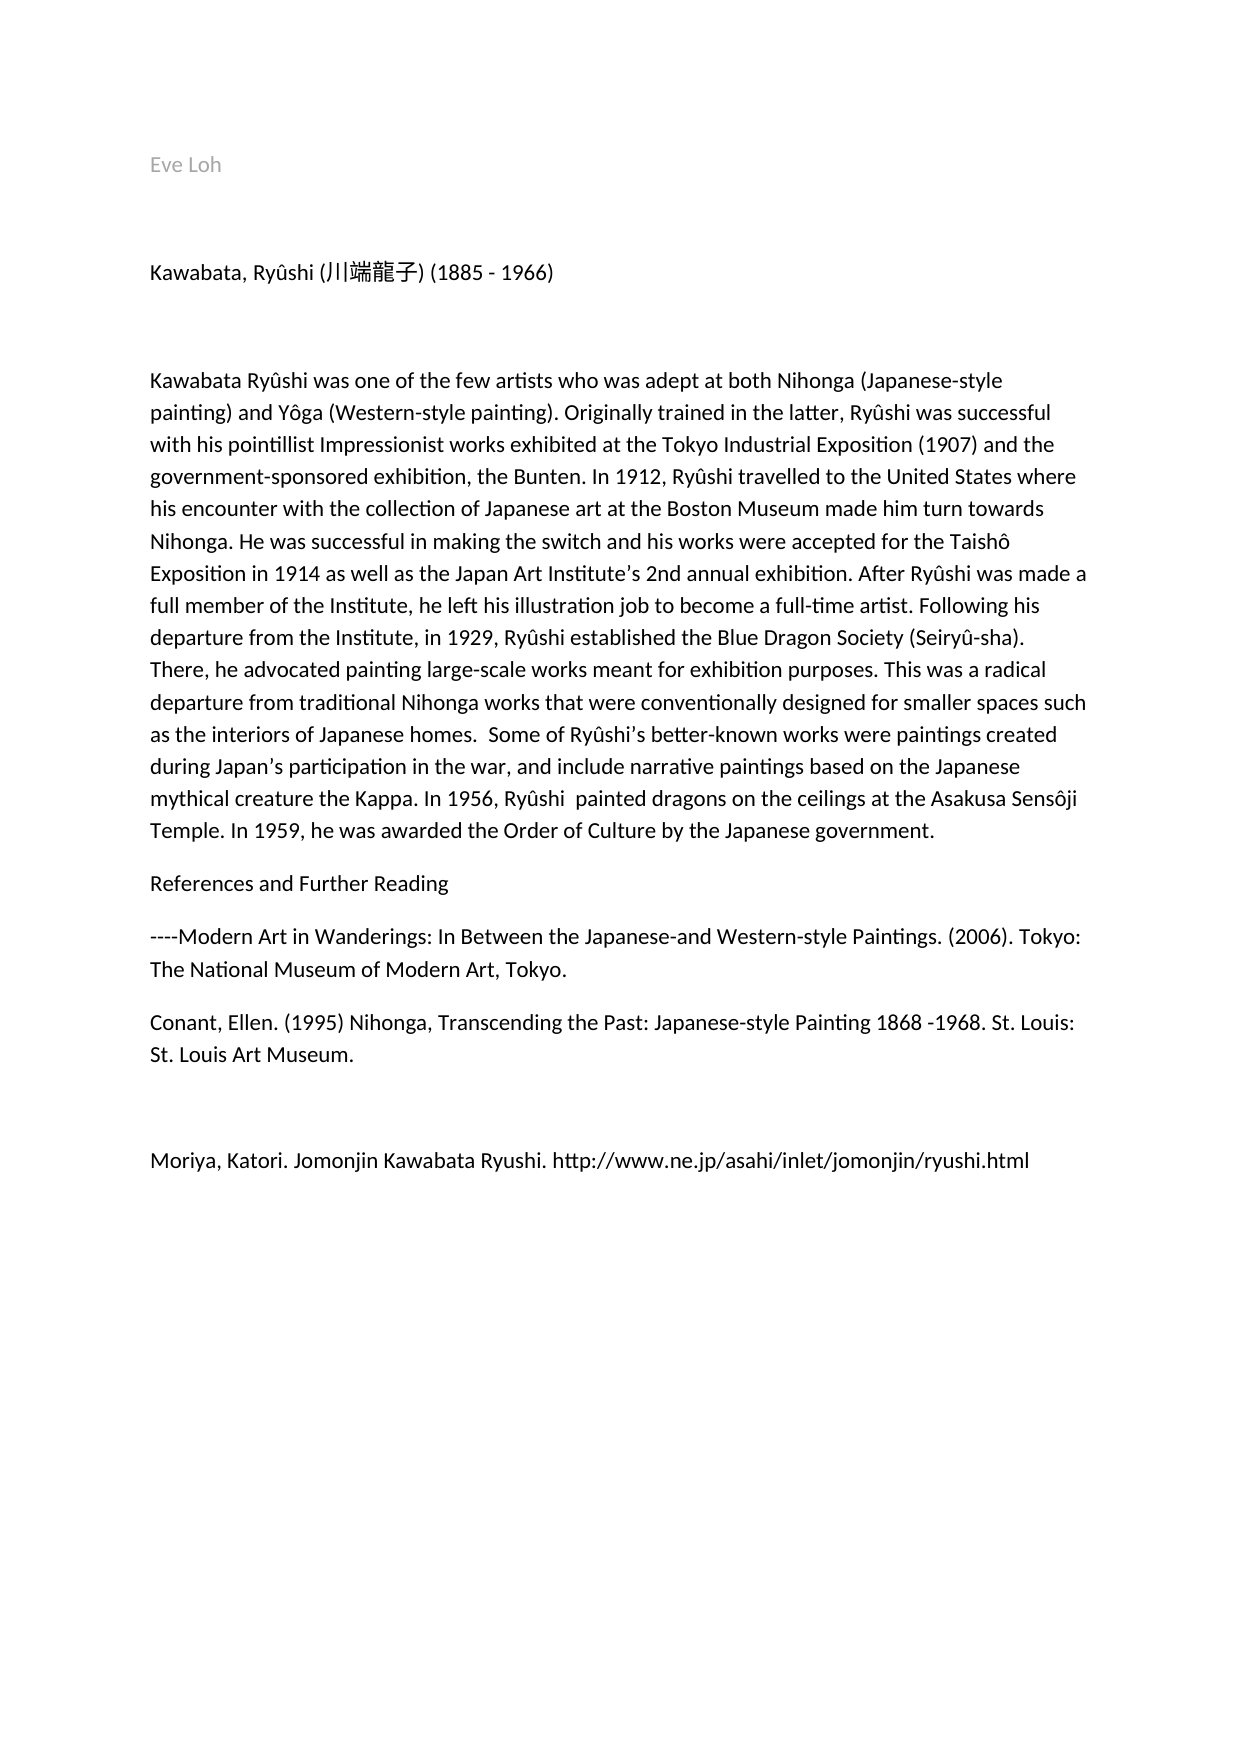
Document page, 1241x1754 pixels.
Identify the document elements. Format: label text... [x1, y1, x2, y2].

text ----Modern Art in Wanderings: In Between the Japanese-and Western-style Paintings. (2006). Tokyo: The National Museum of Modern Art, Tokyo. [150, 922, 1090, 983]
text Kawabata, Ryûshi (川端龍子) (1885 - 1966) [150, 256, 1090, 287]
text Eve Loh [150, 150, 1090, 178]
text References and Further Reading [150, 869, 1090, 897]
text Conant, Ellen. (1995) Nihonga, Transcending the Past: Japanese-style Painting 1868 -1968. St. Louis: St. Louis Art Museum. [150, 1008, 1090, 1068]
text Moriya, Katori. Jomonjin Kawabata Ryushi. http://www.ne.jp/asahi/inlet/jomonjin/ryushi.html [150, 1146, 1090, 1174]
text Kawabata Ryûshi was one of the few artists who was adept at both Nihonga (Japanese-style painting) and Yôga (Western-style painting). Originally trained in the latter, Ryûshi was successful with his pointillist Impressionist works exhibited at the Tokyo Industrial Exposition (1907) and the government-sponsored exhibition, the Bunten. In 1912, Ryûshi travelled to the United States where his encounter with the collection of Japanese art at the Boston Museum made him turn towards Nihonga. He was successful in making the switch and his works were accepted for the Taishô Exposition in 1914 as well as the Japan Art Institute’s 2nd annual exhibition. After Ryûshi was made a full member of the Institute, he left his illustration job to become a full-time artist. Following his departure from the Institute, in 1929, Ryûshi established the Blue Dragon Society (Seiryû-sha). There, he advocated painting large-scale works meant for exhibition purposes. This was a radical departure from traditional Nihonga works that were conventionally designed for smaller spaces such as the interiors of Japanese homes. Some of Ryûshi’s better-known works were paintings created during Japan’s participation in the war, and include narrative paintings based on the Japanese mythical creature the Kappa. In 1956, Ryûshi painted dragons on the ceilings at the Asakusa Sensôji Temple. In 1959, he was awarded the Order of Culture by the Japanese government. [150, 366, 1090, 844]
